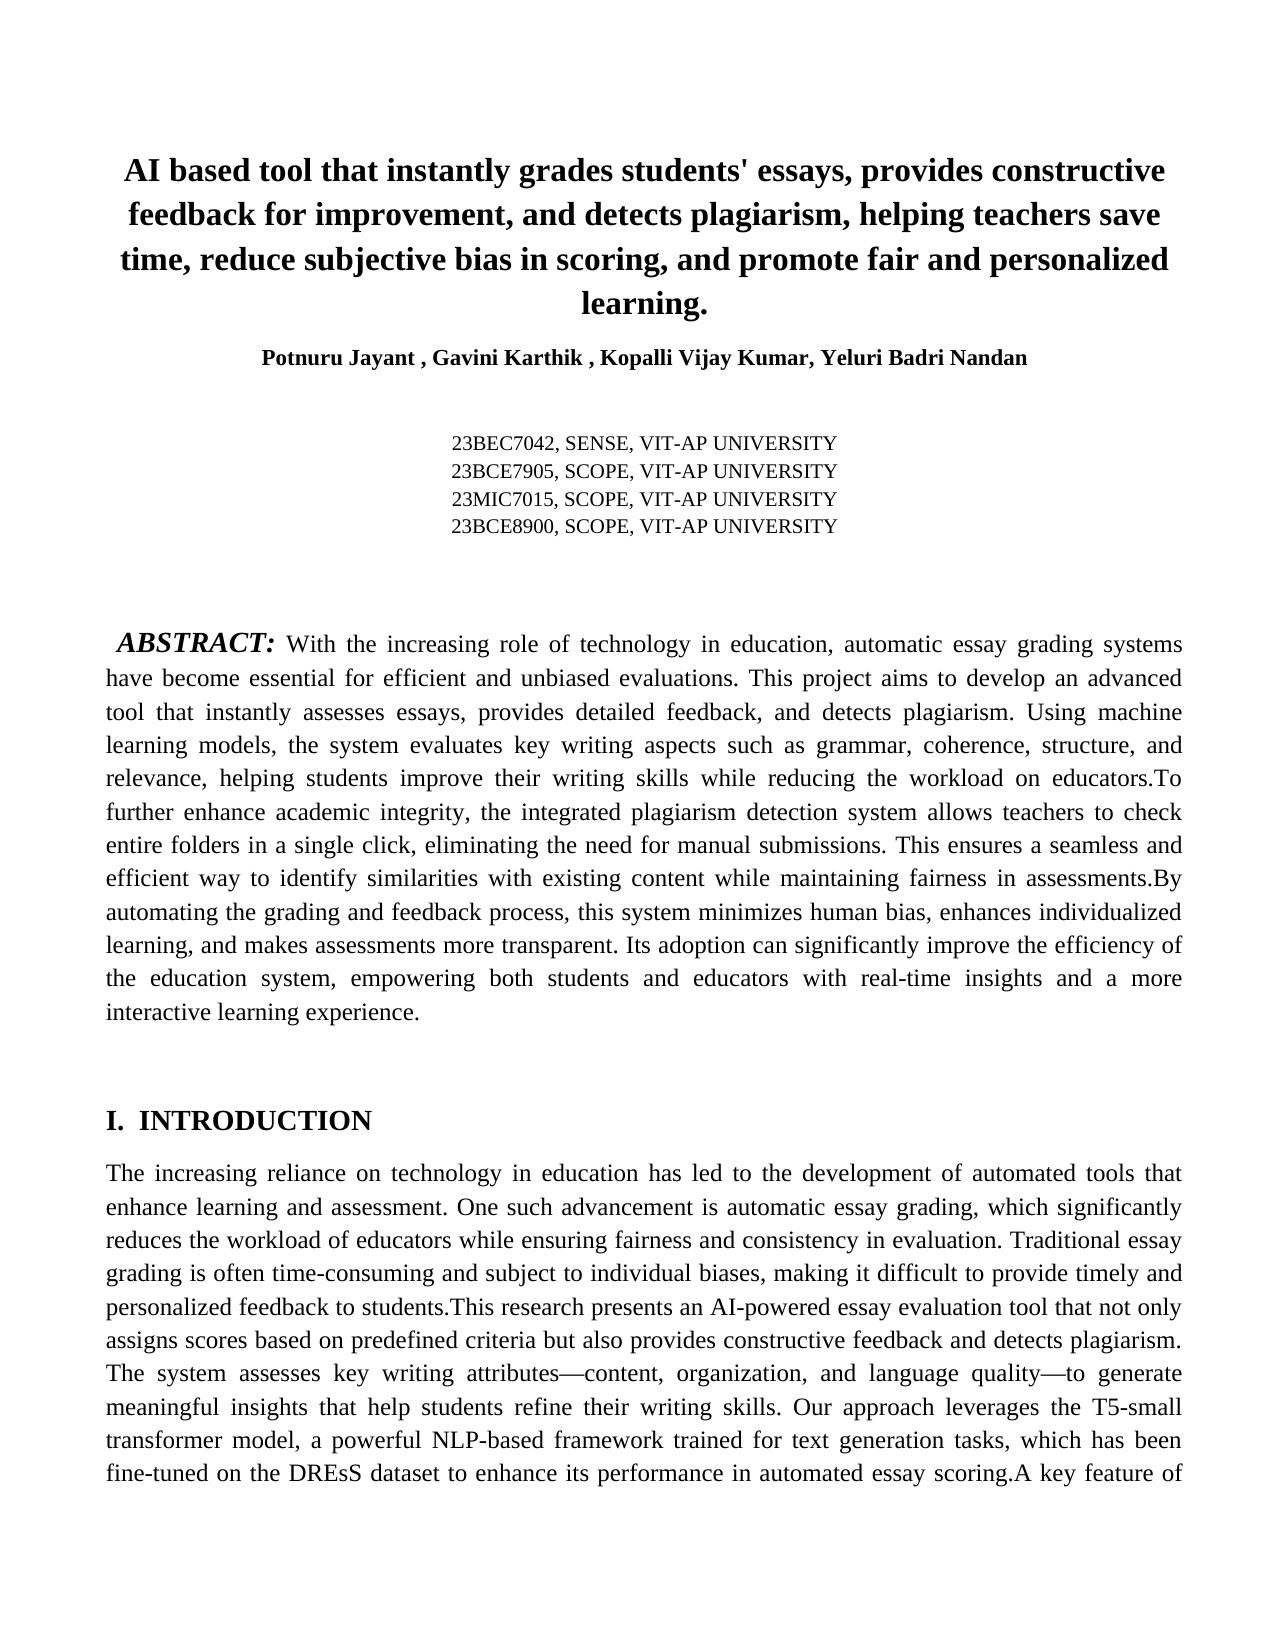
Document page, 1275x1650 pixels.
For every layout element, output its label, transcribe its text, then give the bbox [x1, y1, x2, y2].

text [106, 1158, 1184, 1487]
text 23MIC7015, SCOPE, VIT-AP UNIVERSITY [106, 486, 1184, 511]
text 23BEC7042, SENSE, VIT-AP UNIVERSITY [106, 431, 1184, 455]
text Potnuru Jayant , Gavini Karthik , Kopalli Vijay Kumar, Yeluri Badri Nandan [106, 344, 1184, 371]
text ABSTRACT: With the increasing role of technology in education, automatic essay grading systems have become essential for efficient and unbiased evaluations. This project aims to develop an advanced tool that instantly assesses essays, provides detailed feedback, and detects plagiarism. Using machine learning models, the system evaluates key writing aspects such as grammar, coherence, structure, and relevance, helping students improve their writing skills while reducing the workload on educators.To further enhance academic integrity, the integrated plagiarism detection system allows teachers to check entire folders in a single click, eliminating the need for manual submissions. This ensures a seamless and efficient way to identify similarities with existing content while maintaining fairness in assessments.By automating the grading and feedback process, this system minimizes human bias, enhances individualized learning, and makes assessments more transparent. Its adoption can significantly improve the efficiency of the education system, empowering both students and educators with real-time insights and a more interactive learning experience. [106, 625, 1184, 1026]
text I. INTRODUCTION [106, 1103, 1184, 1137]
text 23BCE8900, SCOPE, VIT-AP UNIVERSITY [106, 514, 1184, 538]
text AI based tool that instantly grades students' essays, provides constructive feedback for improvement, and detects plagiarism, helping teachers save time, reduce subjective bias in scoring, and promote fair and personalized learning. [106, 150, 1184, 321]
text 23BCE7905, SCOPE, VIT-AP UNIVERSITY [106, 459, 1184, 483]
